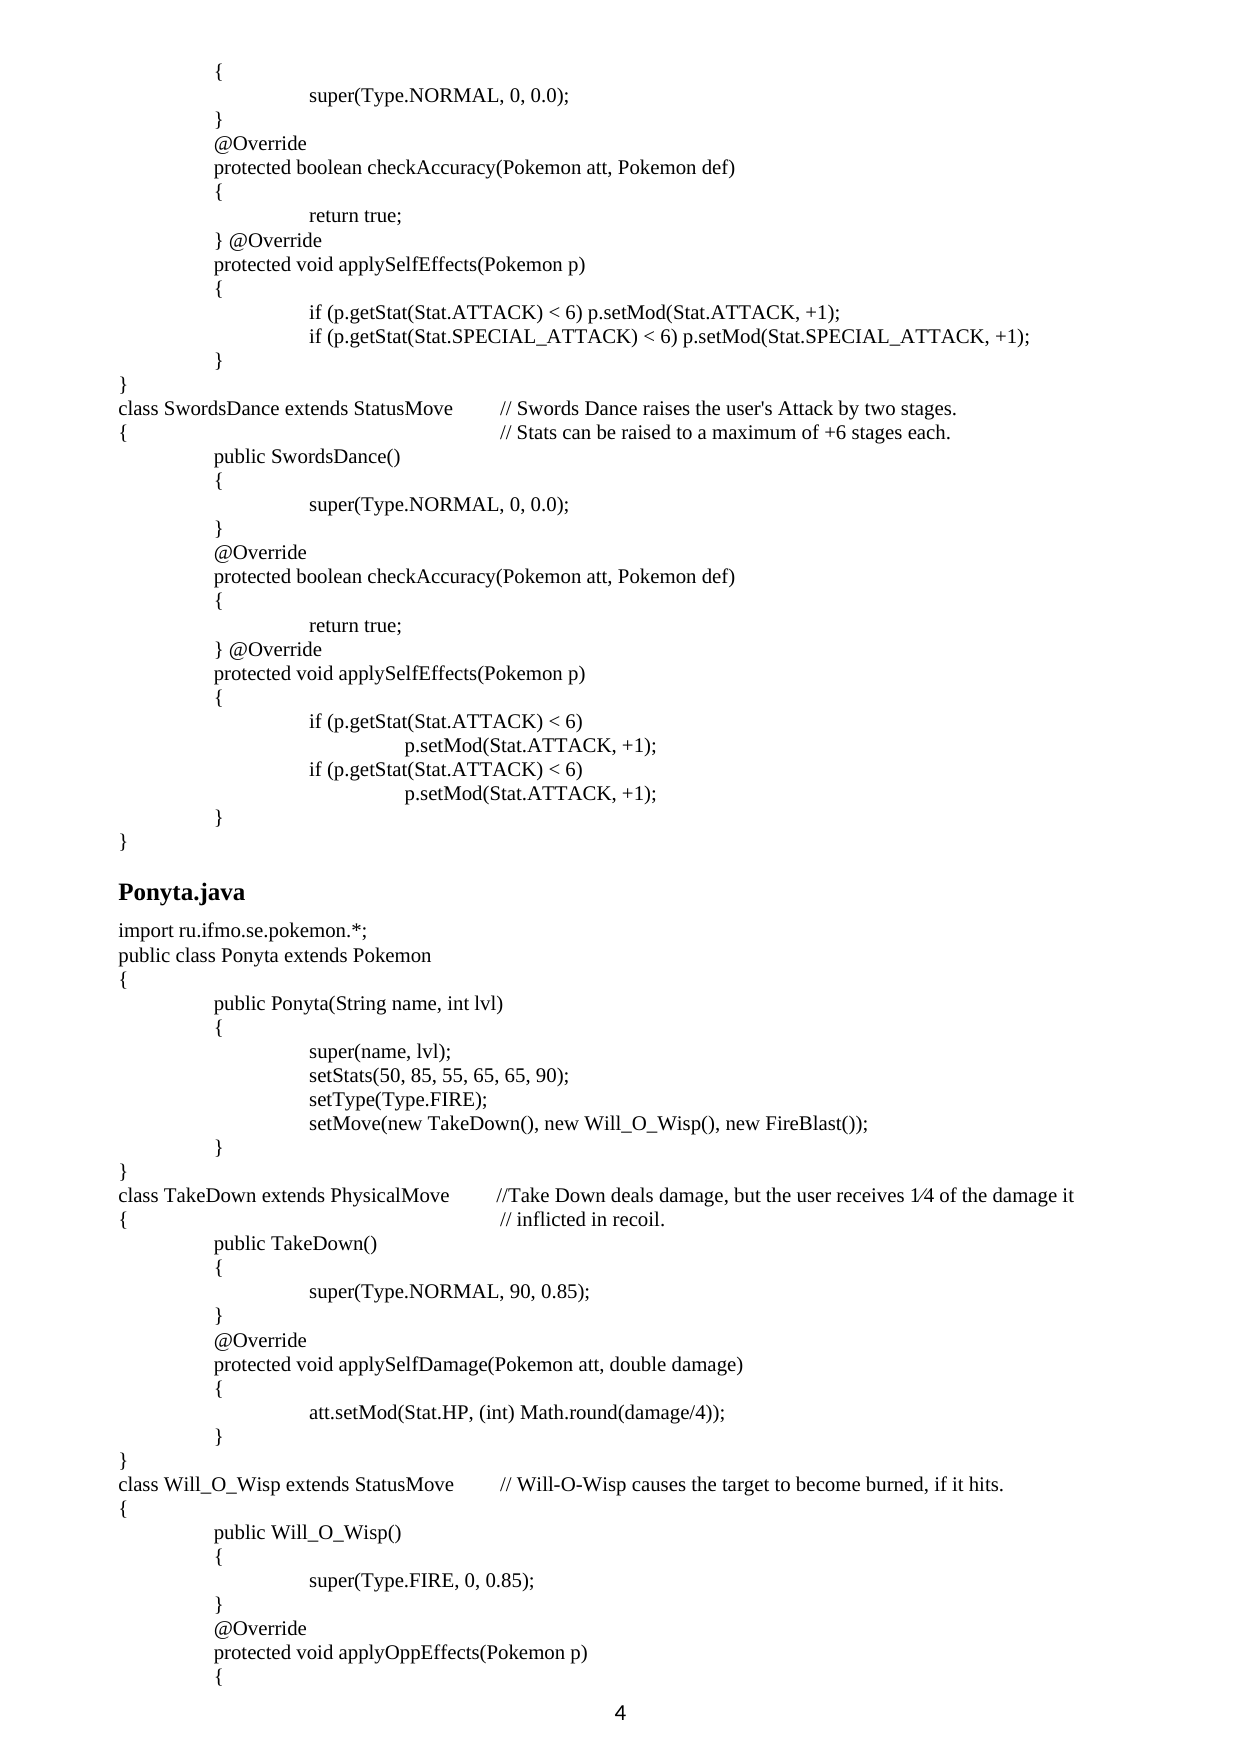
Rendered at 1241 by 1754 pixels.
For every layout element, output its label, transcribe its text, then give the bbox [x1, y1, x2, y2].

text { [118, 967, 1122, 991]
text if (p.getStat(Stat.SPECIAL_ATTACK) < 6) p.setMod(Stat.SPECIAL_ATTACK, +1); [118, 324, 1122, 348]
text { [118, 588, 1122, 612]
text if (p.getStat(Stat.ATTACK) < 6) [118, 709, 1122, 733]
text setStats(50, 85, 55, 65, 65, 90); [118, 1063, 1122, 1087]
text } @Override [118, 637, 1122, 661]
text super(name, lvl); [118, 1039, 1122, 1063]
text p.setMod(Stat.ATTACK, +1); [118, 781, 1122, 805]
text public Ponyta(String name, int lvl) [118, 991, 1122, 1015]
text } [118, 829, 1122, 853]
text } [118, 1303, 1122, 1327]
text { // inflicted in recoil. [118, 1207, 1122, 1231]
text { // Stats can be raised to a maximum of +6 stages each. [118, 420, 1122, 444]
text } @Override [118, 227, 1122, 252]
text Ponyta.java [118, 877, 1122, 906]
text } [118, 1448, 1122, 1472]
text } [118, 372, 1122, 396]
text if (p.getStat(Stat.ATTACK) < 6) p.setMod(Stat.ATTACK, +1); [118, 300, 1122, 324]
text protected void applyOppEffects(Pokemon p) [118, 1640, 1122, 1664]
text } [118, 1135, 1122, 1159]
text super(Type.NORMAL, 0, 0.0); [118, 83, 1122, 107]
text setType(Type.FIRE); [118, 1087, 1122, 1111]
text return true; [118, 203, 1122, 227]
text protected void applySelfEffects(Pokemon p) [118, 252, 1122, 276]
text { [118, 179, 1122, 203]
text } [118, 1159, 1122, 1183]
text class TakeDown extends PhysicalMove //Take Down deals damage, but the user receives 1⁄4 of the damage it [118, 1183, 1122, 1207]
text { [118, 685, 1122, 709]
text public class Ponyta extends Pokemon [118, 942, 1122, 967]
text public TakeDown() [118, 1231, 1122, 1255]
text { [118, 1544, 1122, 1568]
text } [118, 107, 1122, 131]
text protected boolean checkAccuracy(Pokemon att, Pokemon def) [118, 564, 1122, 588]
text p.setMod(Stat.ATTACK, +1); [118, 733, 1122, 757]
text public SwordsDance() [118, 444, 1122, 468]
text setMove(new TakeDown(), new Will_O_Wisp(), new FireBlast()); [118, 1111, 1122, 1135]
text } [118, 348, 1122, 372]
text { [118, 1015, 1122, 1039]
text super(Type.NORMAL, 90, 0.85); [118, 1279, 1122, 1303]
text } [118, 805, 1122, 829]
text protected void applySelfEffects(Pokemon p) [118, 661, 1122, 685]
text super(Type.FIRE, 0, 0.85); [118, 1568, 1122, 1592]
text super(Type.NORMAL, 0, 0.0); [118, 492, 1122, 516]
text { [118, 59, 1122, 83]
text @Override [118, 131, 1122, 155]
text { [118, 276, 1122, 300]
text import ru.ifmo.se.pokemon.*; [118, 918, 1122, 942]
text } [118, 516, 1122, 540]
text @Override [118, 540, 1122, 564]
text class SwordsDance extends StatusMove // Swords Dance raises the user's Attack by two stages. [118, 396, 1122, 420]
text } [118, 1592, 1122, 1616]
text { [118, 1255, 1122, 1279]
text protected boolean checkAccuracy(Pokemon att, Pokemon def) [118, 155, 1122, 179]
text if (p.getStat(Stat.ATTACK) < 6) [118, 757, 1122, 781]
text protected void applySelfDamage(Pokemon att, double damage) [118, 1352, 1122, 1376]
text { [118, 1496, 1122, 1520]
text att.setMod(Stat.HP, (int) Math.round(damage/4)); [118, 1400, 1122, 1424]
text @Override [118, 1327, 1122, 1352]
text { [118, 1376, 1122, 1400]
text { [118, 1664, 1122, 1688]
text { [118, 468, 1122, 492]
text return true; [118, 612, 1122, 637]
text class Will_O_Wisp extends StatusMove // Will-O-Wisp causes the target to become burned, if it hits. [118, 1472, 1122, 1496]
text public Will_O_Wisp() [118, 1520, 1122, 1544]
text @Override [118, 1616, 1122, 1640]
text } [118, 1424, 1122, 1448]
